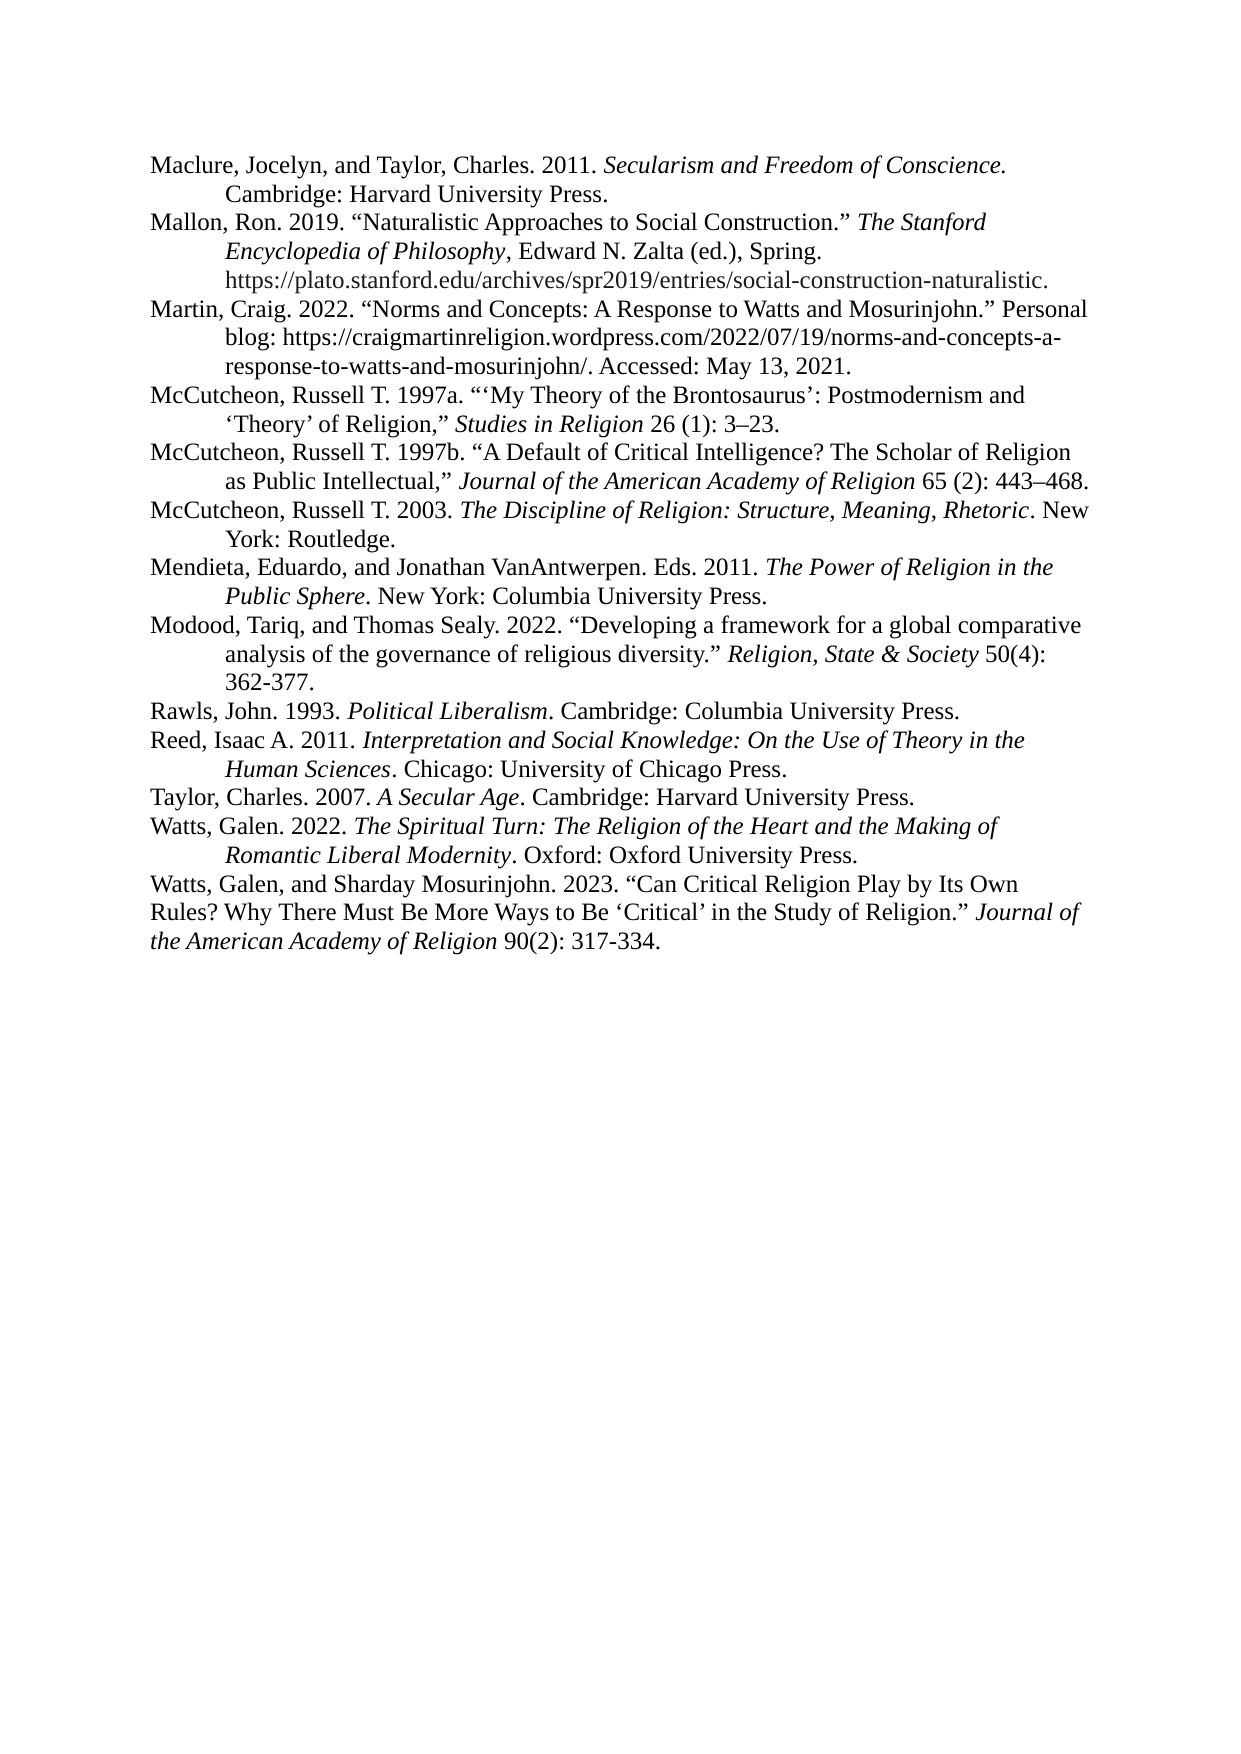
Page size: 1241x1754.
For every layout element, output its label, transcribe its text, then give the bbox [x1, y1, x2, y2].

text McCutcheon, Russell T. 1997a. “‘My Theory of the Brontosaurus’: Postmodernism and ‘Theory’ of Religion,” Studies in Religion 26 (1): 3–23. [150, 380, 1090, 437]
text Reed, Isaac A. 2011. Interpretation and Social Knowledge: On the Use of Theory in the Human Sciences. Chicago: University of Chicago Press. [150, 725, 1090, 782]
text Taylor, Charles. 2007. A Secular Age. Cambridge: Harvard University Press. [150, 782, 1090, 811]
text Martin, Craig. 2022. “Norms and Concepts: A Response to Watts and Mosurinjohn.” Personal blog: https://craigmartinreligion.wordpress.com/2022/07/19/norms-and-concepts-a-response-to-watts-and-mosurinjohn/. Accessed: May 13, 2021. [150, 294, 1090, 380]
text Mallon, Ron. 2019. “Naturalistic Approaches to Social Construction.” The Stanford Encyclopedia of Philosophy, Edward N. Zalta (ed.), Spring. https://plato.stanford.edu/archives/spr2019/entries/social-construction-naturalistic. [150, 207, 1090, 294]
text Modood, Tariq, and Thomas Sealy. 2022. “Developing a framework for a global comparative analysis of the governance of religious diversity.” Religion, State & Society 50(4): 362-377. [150, 610, 1090, 696]
text Mendieta, Eduardo, and Jonathan VanAntwerpen. Eds. 2011. The Power of Religion in the Public Sphere. New York: Columbia University Press. [150, 552, 1090, 610]
text McCutcheon, Russell T. 1997b. “A Default of Critical Intelligence? The Scholar of Religion as Public Intellectual,” Journal of the American Academy of Religion 65 (2): 443–468. [150, 437, 1090, 495]
text Watts, Galen, and Sharday Mosurinjohn. 2023. “Can Critical Religion Play by Its Own Rules? Why There Must Be More Ways to Be ‘Critical’ in the Study of Religion.” Journal of the American Academy of Religion 90(2): 317-334. [150, 869, 1090, 955]
text McCutcheon, Russell T. 2003. The Discipline of Religion: Structure, Meaning, Rhetoric. New York: Routledge. [150, 495, 1090, 552]
text Watts, Galen. 2022. The Spiritual Turn: The Religion of the Heart and the Making of Romantic Liberal Modernity. Oxford: Oxford University Press. [150, 811, 1090, 869]
text Rawls, John. 1993. Political Liberalism. Cambridge: Columbia University Press. [150, 696, 1090, 725]
text Maclure, Jocelyn, and Taylor, Charles. 2011. Secularism and Freedom of Conscience. Cambridge: Harvard University Press. [150, 150, 1090, 207]
